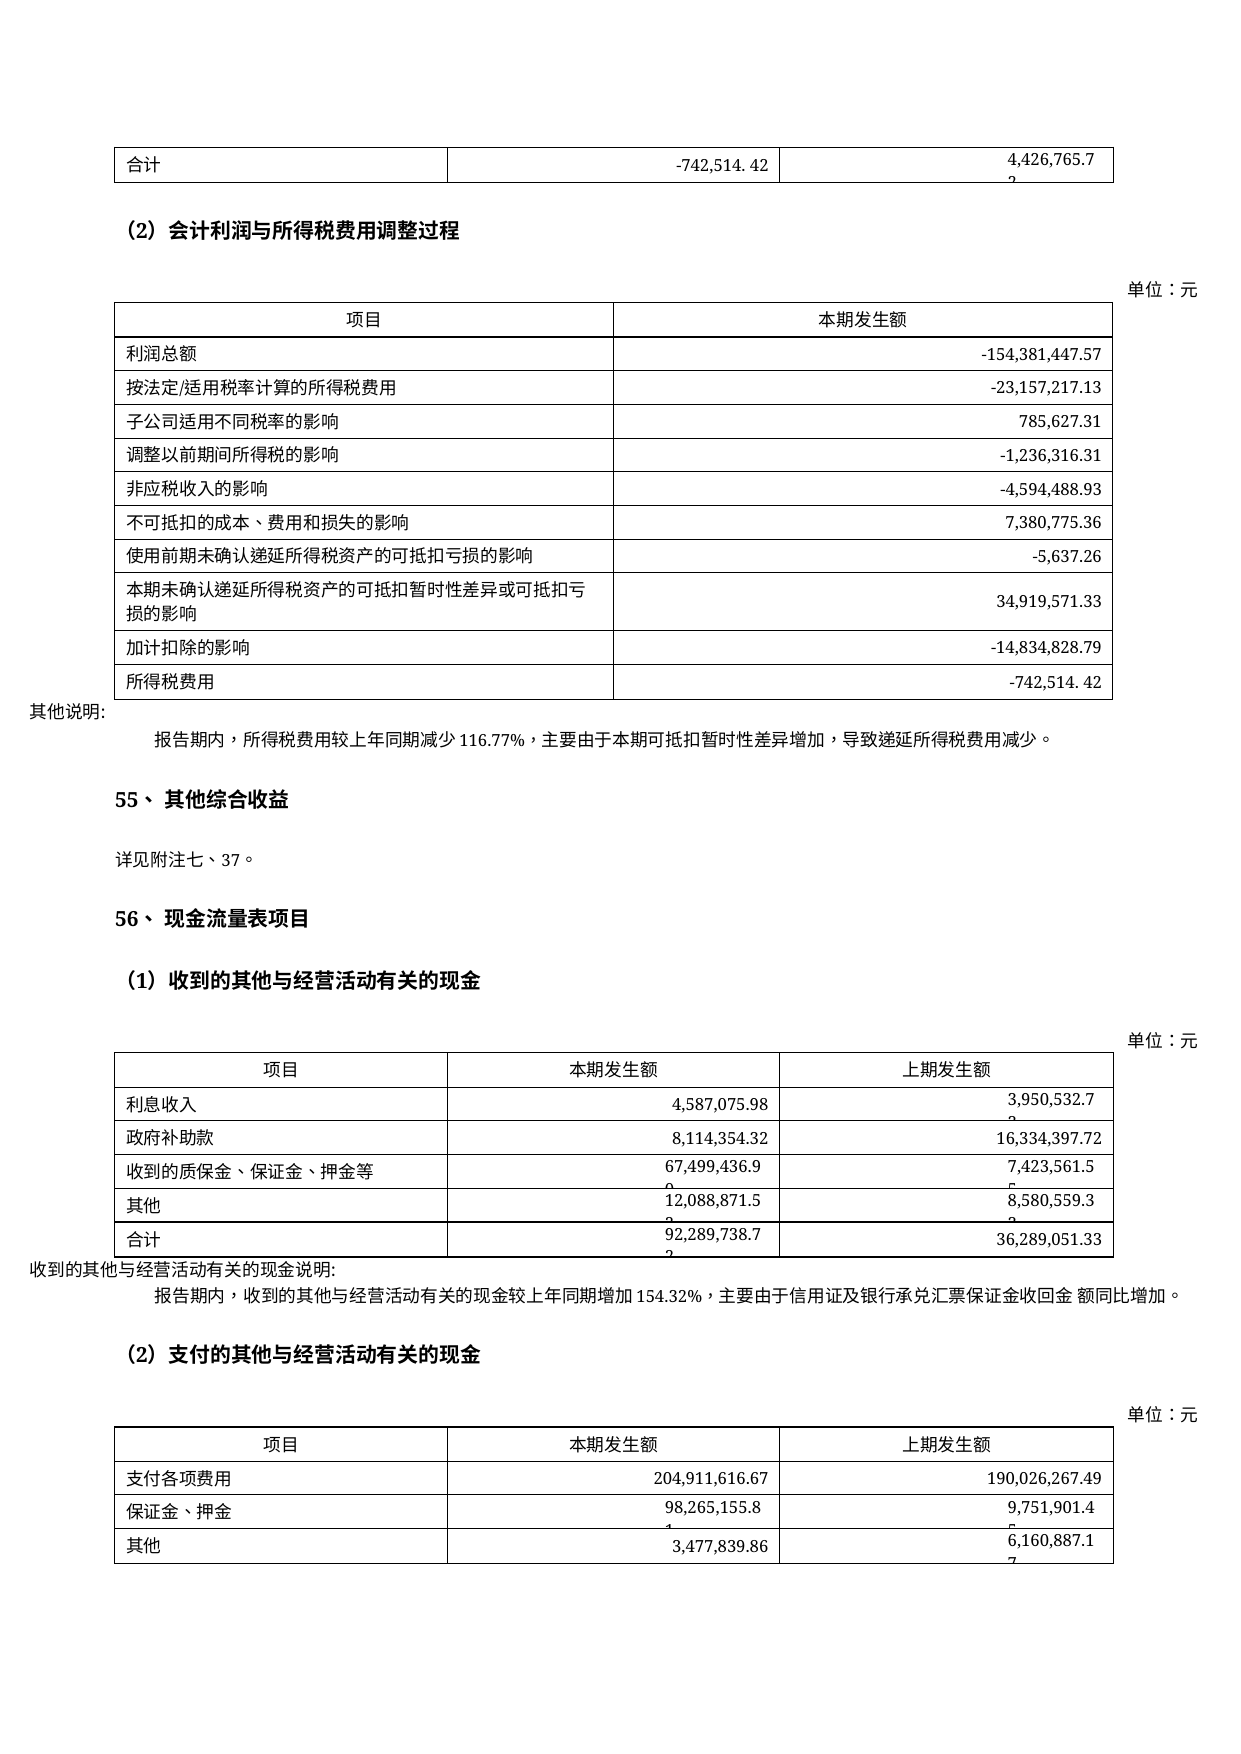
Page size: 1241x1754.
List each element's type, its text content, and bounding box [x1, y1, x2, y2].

text 单位：元 [29, 1402, 1198, 1426]
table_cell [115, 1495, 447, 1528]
text 其他说明: [29, 699, 1198, 724]
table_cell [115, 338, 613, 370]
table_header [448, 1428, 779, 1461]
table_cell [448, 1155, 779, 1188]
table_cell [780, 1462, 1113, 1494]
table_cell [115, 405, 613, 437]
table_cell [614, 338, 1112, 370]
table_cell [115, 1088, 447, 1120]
subtitle （2）会计利润与所得税费用调整过程 [29, 216, 1198, 244]
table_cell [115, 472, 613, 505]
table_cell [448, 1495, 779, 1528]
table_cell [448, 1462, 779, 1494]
text 详见附注七、37。 [29, 847, 1198, 871]
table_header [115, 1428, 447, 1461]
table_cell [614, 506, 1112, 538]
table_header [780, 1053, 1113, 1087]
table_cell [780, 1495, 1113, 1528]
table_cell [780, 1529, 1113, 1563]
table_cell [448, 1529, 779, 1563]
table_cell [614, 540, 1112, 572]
subtitle （2）支付的其他与经营活动有关的现金 [29, 1340, 1198, 1369]
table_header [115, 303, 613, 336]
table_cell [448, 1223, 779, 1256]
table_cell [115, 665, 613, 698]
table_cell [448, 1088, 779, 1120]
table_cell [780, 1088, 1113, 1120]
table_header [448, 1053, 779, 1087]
text 收到的其他与经营活动有关的现金说明: [29, 1257, 1198, 1282]
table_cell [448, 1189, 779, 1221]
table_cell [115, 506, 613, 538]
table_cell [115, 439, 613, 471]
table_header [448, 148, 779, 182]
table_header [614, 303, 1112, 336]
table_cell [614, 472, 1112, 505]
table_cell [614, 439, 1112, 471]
text 单位：元 [29, 1028, 1198, 1052]
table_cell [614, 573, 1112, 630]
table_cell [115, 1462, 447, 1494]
subtitle 56、 现金流量表项目 [29, 904, 1198, 933]
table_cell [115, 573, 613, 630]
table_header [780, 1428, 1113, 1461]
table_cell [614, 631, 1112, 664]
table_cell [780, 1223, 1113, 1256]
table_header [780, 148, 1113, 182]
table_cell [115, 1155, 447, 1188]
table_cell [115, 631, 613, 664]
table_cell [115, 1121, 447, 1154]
text 报告期内，所得税费用较上年同期减少116.77%，主要由于本期可抵扣暂时性差异增加，导致递延所得税费用减少。 [154, 728, 1198, 752]
subtitle （1）收到的其他与经营活动有关的现金 [29, 966, 1198, 995]
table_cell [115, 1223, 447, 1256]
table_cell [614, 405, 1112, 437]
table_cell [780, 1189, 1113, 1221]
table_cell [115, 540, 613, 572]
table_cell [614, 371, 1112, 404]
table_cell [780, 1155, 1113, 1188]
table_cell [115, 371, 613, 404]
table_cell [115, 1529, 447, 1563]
text 报告期内，收到的其他与经营活动有关的现金较上年同期增加154.32%，主要由于信用证及银行承兑汇票保证金收回金 额同比增加。 [115, 1282, 1198, 1307]
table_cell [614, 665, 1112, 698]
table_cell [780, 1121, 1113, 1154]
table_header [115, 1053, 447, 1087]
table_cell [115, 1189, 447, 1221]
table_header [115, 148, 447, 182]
subtitle 55、 其他综合收益 [29, 785, 1198, 814]
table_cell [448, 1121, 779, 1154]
text 单位：元 [29, 278, 1198, 302]
